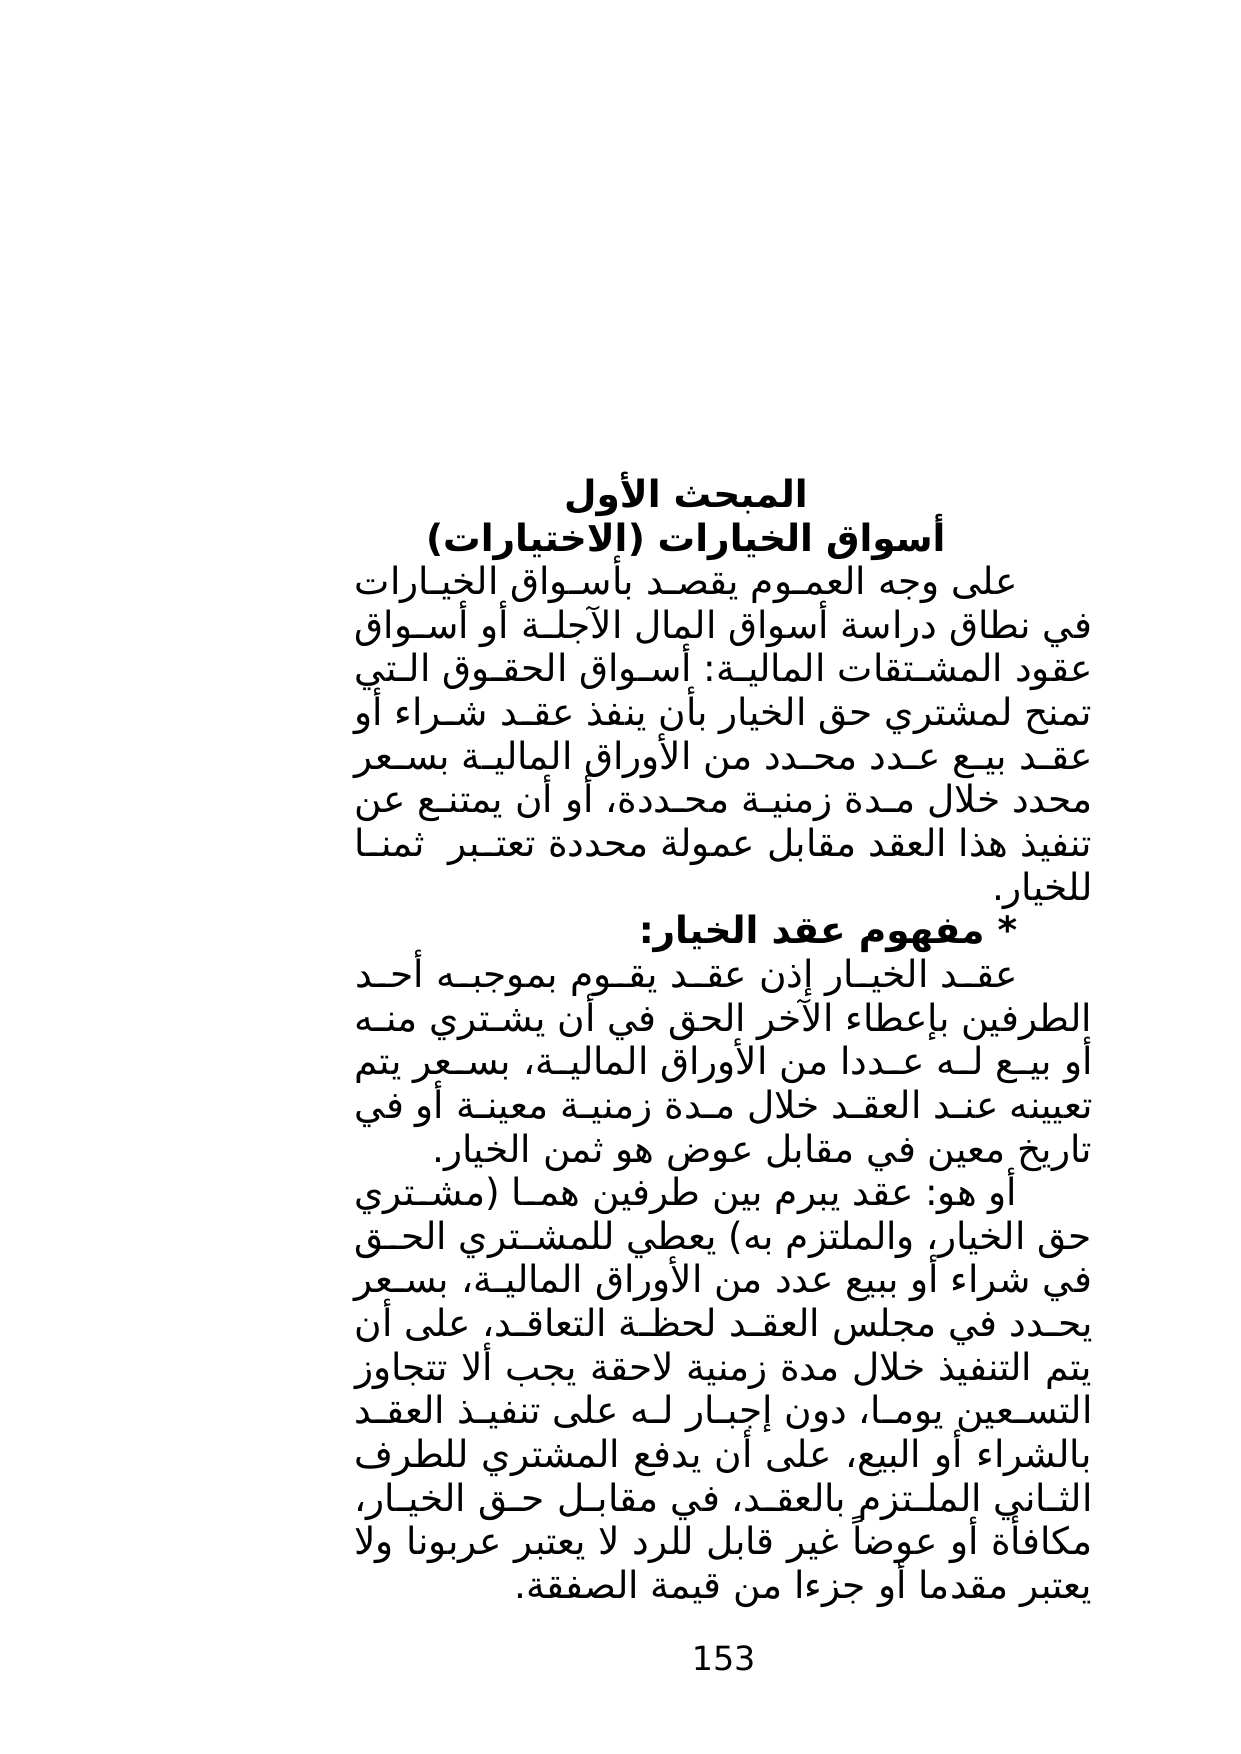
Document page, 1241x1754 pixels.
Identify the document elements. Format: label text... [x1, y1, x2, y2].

text المبحث الأول [354, 472, 1092, 516]
text * مفهوم عقد الخيار: [354, 909, 1092, 953]
text أو هو: عقد يبرم بين طرفين هما (مشتري حق الخيار، والملتزم به) يعطي للمشتري الحق في شراء أو ببيع عدد من الأوراق المالية، بسعر يحدد في مجلس العقد لحظة التعاقد، على أن يتم التنفيذ خلال مدة زمنية لاحقة يجب ألا تتجاوز التسعين يوما، دون إجبار له على تنفيذ العقد بالشراء أو البيع، على أن يدفع المشتري للطرف الثاني الملتزم بالعقد، في مقابل حق الخيار، مكافأة أو عوضاً غير قابل للرد لا يعتبر عربونا ولا يعتبر مقدما أو جزءا من قيمة الصفقة. [354, 1171, 1092, 1607]
text عقد الخيار إذن عقد يقوم بموجبه أحد الطرفين بإعطاء الآخر الحق في أن يشتري منه أو بيع له عددا من الأوراق المالية، بسعر يتم تعيينه عند العقد خلال مدة زمنية معينة أو في تاريخ معين في مقابل عوض هو ثمن الخيار. [354, 953, 1092, 1171]
text على وجه العموم يقصد بأسواق الخيارات في نطاق دراسة أسواق المال الآجلة أو أسواق عقود المشتقات المالية: أسواق الحقوق التي تمنح لمشتري حق الخيار بأن ينفذ عقد شراء أو عقد بيع عدد محدد من الأوراق المالية بسعر محدد خلال مدة زمنية محددة، أو أن يمتنع عن تنفيذ هذا العقد مقابل عمولة محددة تعتبر ثمنا للخيار. [354, 560, 1092, 909]
text أسواق الخيارات (الاختيارات) [354, 516, 1092, 560]
